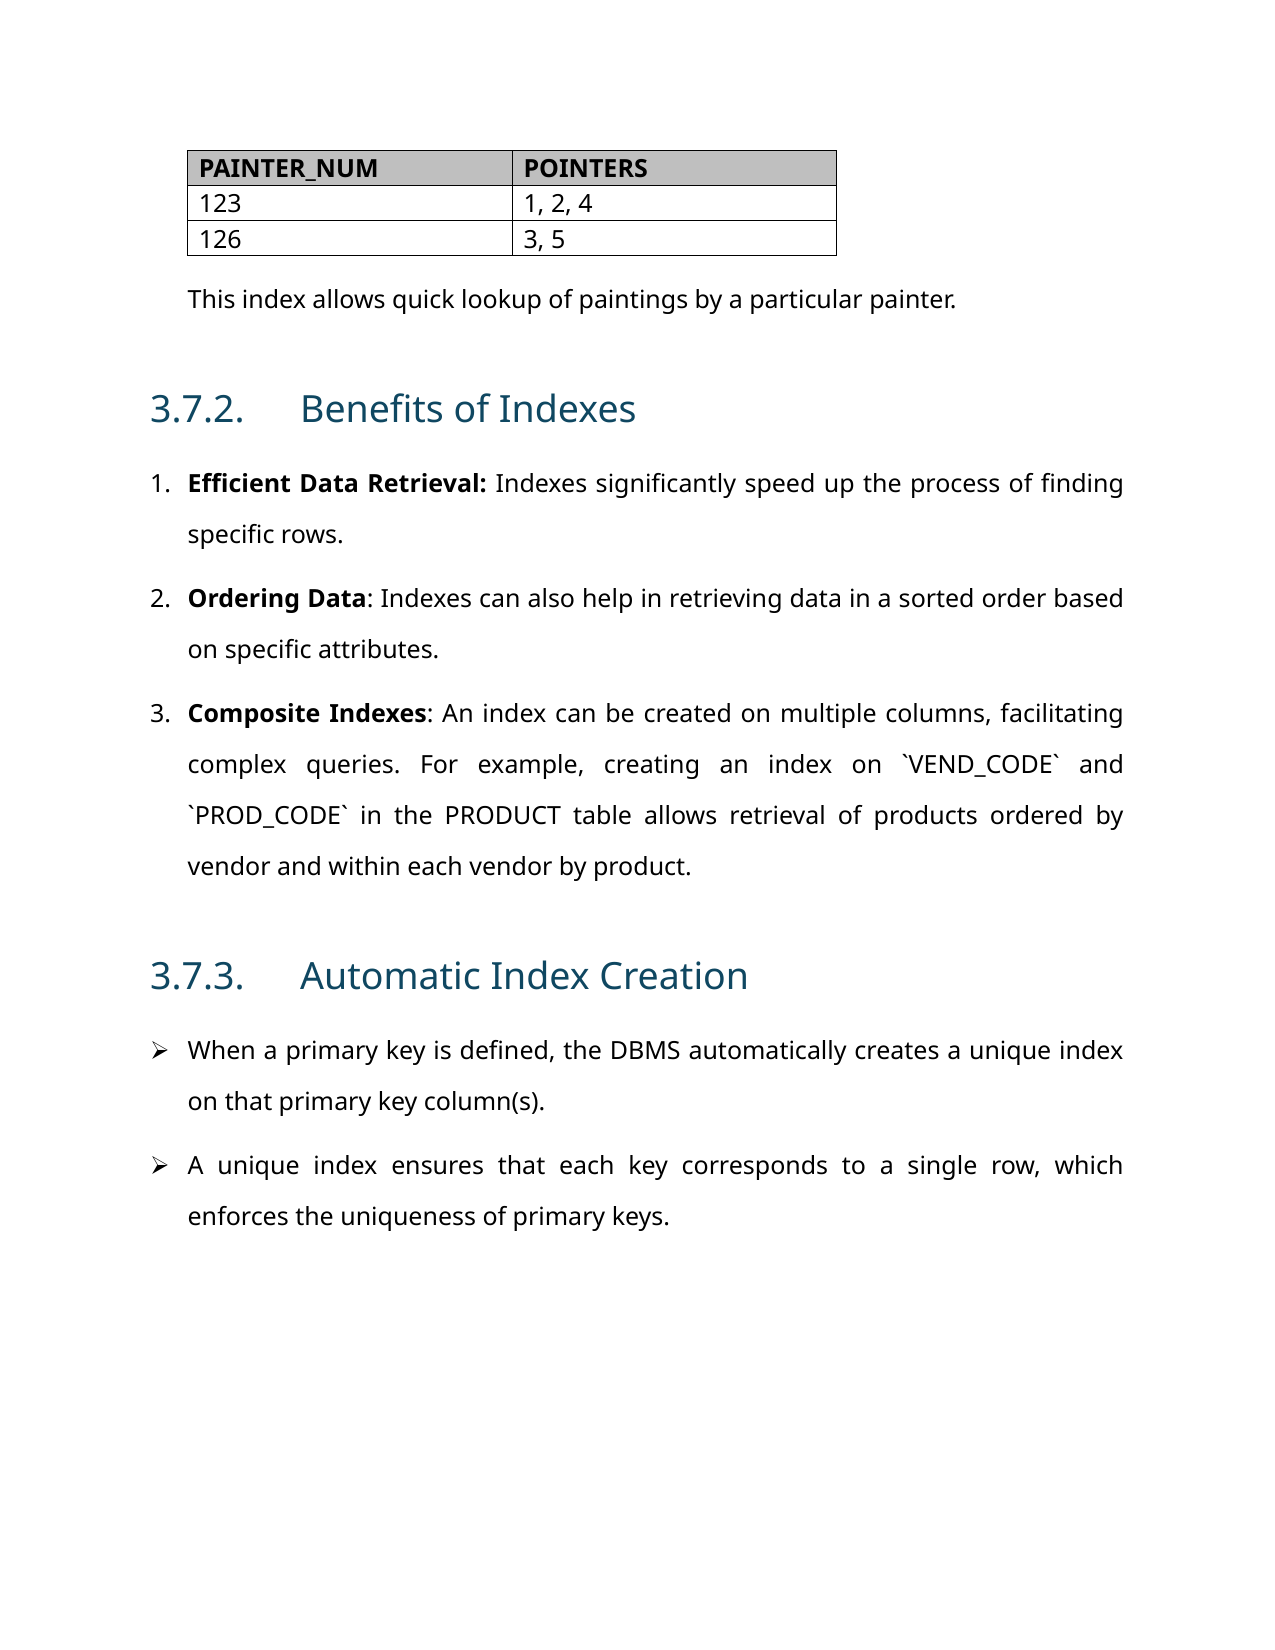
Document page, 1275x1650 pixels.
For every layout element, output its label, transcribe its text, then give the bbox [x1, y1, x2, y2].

table_header PAINTER_NUM [188, 151, 512, 185]
subtitle Benefits of Indexes [150, 382, 1125, 433]
table_cell 123 [188, 186, 512, 220]
table_header POINTERS [513, 151, 836, 185]
text This index allows quick lookup of paintings by a particular painter. [187, 281, 1125, 315]
list Composite Indexes: An index can be created on multiple columns, facilitating complex queries. For example, creating an index on `VEND_CODE` and `PROD_CODE` in the PRODUCT table allows retrieval of products ordered by vendor and within each vendor by product. [150, 695, 1125, 882]
list Efficient Data Retrieval: Indexes significantly speed up the process of finding specific rows. [150, 466, 1125, 551]
list Ordering Data: Indexes can also help in retrieving data in a sorted order based on specific attributes. [150, 581, 1125, 666]
list When a primary key is defined, the DBMS automatically creates a unique index on that primary key column(s). [150, 1033, 1125, 1118]
list A unique index ensures that each key corresponds to a single row, which enforces the uniqueness of primary keys. [150, 1148, 1125, 1233]
table_cell 3, 5 [513, 221, 836, 255]
subtitle Automatic Index Creation [150, 949, 1125, 1000]
table_cell 1, 2, 4 [513, 186, 836, 220]
table_cell 126 [188, 221, 512, 255]
